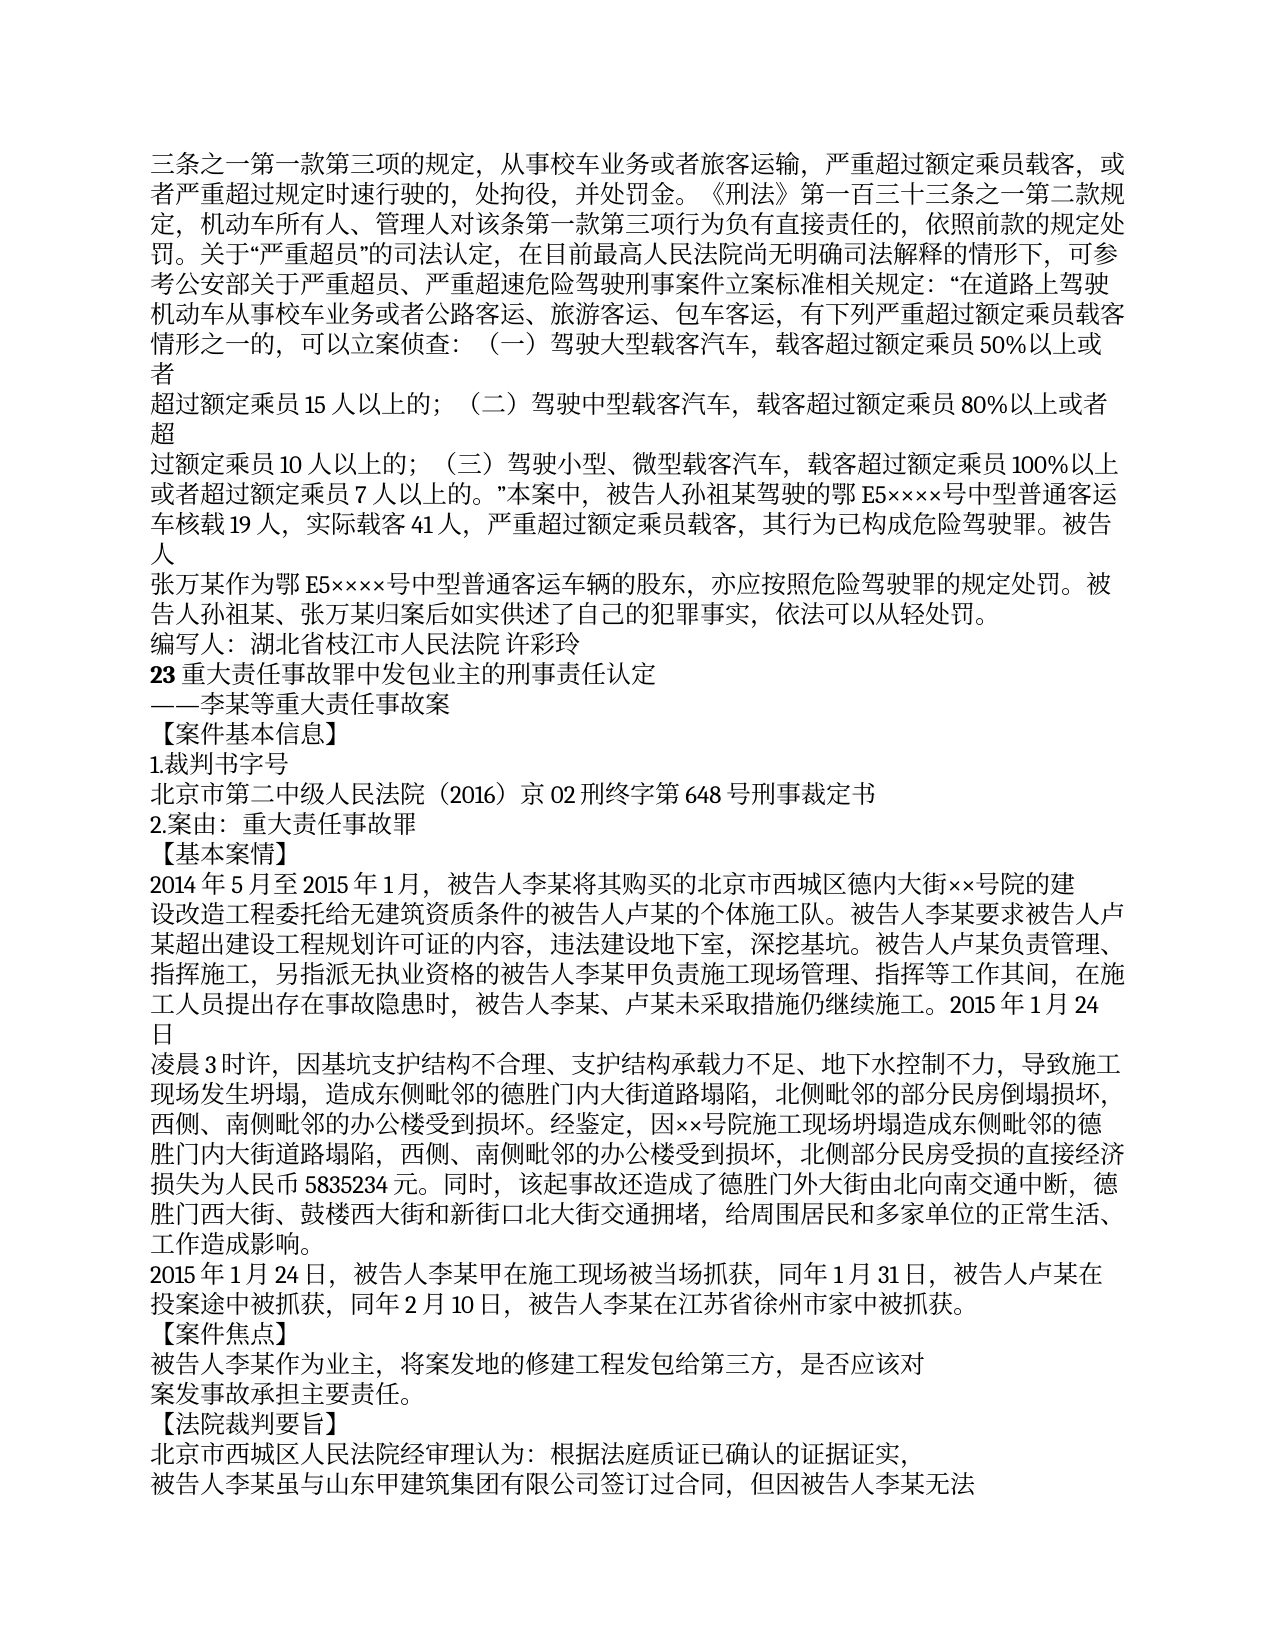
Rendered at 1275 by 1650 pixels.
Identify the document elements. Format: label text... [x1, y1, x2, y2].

text 工人员提出存在事故隐患时，被告人李某、卢某未采取措施仍继续施工。2015年1月24日 [150, 990, 1125, 1050]
text 罚。关于“严重超员”的司法认定，在目前最高人民法院尚无明确司法解释的情形下，可参 [150, 240, 1125, 270]
text 三条之一第一款第三项的规定，从事校车业务或者旅客运输，严重超过额定乘员载客，或 [150, 150, 1125, 180]
text 案发事故承担主要责任。 [150, 1380, 1125, 1410]
text 现场发生坍塌，造成东侧毗邻的德胜门内大街道路塌陷，北侧毗邻的部分民房倒塌损坏， [150, 1080, 1125, 1110]
text 【法院裁判要旨】 [150, 1410, 1125, 1440]
text 考公安部关于严重超员、严重超速危险驾驶刑事案件立案标准相关规定：“在道路上驾驶 [150, 270, 1125, 300]
text 某超出建设工程规划许可证的内容，违法建设地下室，深挖基坑。被告人卢某负责管理、 [150, 930, 1125, 960]
text 者严重超过规定时速行驶的，处拘役，并处罚金。《刑法》第一百三十三条之一第二款规 [150, 180, 1125, 210]
text 告人孙祖某、张万某归案后如实供述了自己的犯罪事实，依法可以从轻处罚。 [150, 600, 1125, 630]
text 损失为人民币5835234元。同时，该起事故还造成了德胜门外大街由北向南交通中断，德 [150, 1170, 1125, 1200]
text 过额定乘员10人以上的；（三）驾驶小型、微型载客汽车，载客超过额定乘员100%以上 [150, 450, 1125, 480]
text 23 重大责任事故罪中发包业主的刑事责任认定 [150, 660, 1125, 690]
text 被告人李某作为业主，将案发地的修建工程发包给第三方，是否应该对 [150, 1350, 1125, 1380]
text 【案件焦点】 [150, 1320, 1125, 1350]
text 【基本案情】 [150, 840, 1125, 870]
text 胜门西大街、鼓楼西大街和新街口北大街交通拥堵，给周围居民和多家单位的正常生活、 [150, 1200, 1125, 1230]
text 张万某作为鄂E5××××号中型普通客运车辆的股东，亦应按照危险驾驶罪的规定处罚。被 [150, 570, 1125, 600]
text 被告人李某虽与山东甲建筑集团有限公司签订过合同，但因被告人李某无法 [150, 1470, 1125, 1500]
text 凌晨3时许，因基坑支护结构不合理、支护结构承载力不足、地下水控制不力，导致施工 [150, 1050, 1125, 1080]
text 西侧、南侧毗邻的办公楼受到损坏。经鉴定，因××号院施工现场坍塌造成东侧毗邻的德 [150, 1110, 1125, 1140]
text 超过额定乘员15人以上的；（二）驾驶中型载客汽车，载客超过额定乘员80%以上或者超 [150, 390, 1125, 450]
text 2.案由：重大责任事故罪 [150, 810, 1125, 840]
text ——李某等重大责任事故案 [150, 690, 1125, 720]
text 定，机动车所有人、管理人对该条第一款第三项行为负有直接责任的，依照前款的规定处 [150, 210, 1125, 240]
text 2014年5月至2015年1月，被告人李某将其购买的北京市西城区德内大街××号院的建 [150, 870, 1125, 900]
text 2015年1月24日，被告人李某甲在施工现场被当场抓获，同年1月31日，被告人卢某在 [150, 1260, 1125, 1290]
text 【案件基本信息】 [150, 720, 1125, 750]
text 指挥施工，另指派无执业资格的被告人李某甲负责施工现场管理、指挥等工作其间，在施 [150, 960, 1125, 990]
text 编写人：湖北省枝江市人民法院 许彩玲 [150, 630, 1125, 660]
text 设改造工程委托给无建筑资质条件的被告人卢某的个体施工队。被告人李某要求被告人卢 [150, 900, 1125, 930]
text 情形之一的，可以立案侦查：（一）驾驶大型载客汽车，载客超过额定乘员50%以上或者 [150, 330, 1125, 390]
text 机动车从事校车业务或者公路客运、旅游客运、包车客运，有下列严重超过额定乘员载客 [150, 300, 1125, 330]
text 投案途中被抓获，同年2月10日，被告人李某在江苏省徐州市家中被抓获。 [150, 1290, 1125, 1320]
text 或者超过额定乘员7人以上的。”本案中，被告人孙祖某驾驶的鄂E5××××号中型普通客运 [150, 480, 1125, 510]
text 北京市西城区人民法院经审理认为：根据法庭质证已确认的证据证实， [150, 1440, 1125, 1470]
text 工作造成影响。 [150, 1230, 1125, 1260]
text 1.裁判书字号 [150, 750, 1125, 780]
text 胜门内大街道路塌陷，西侧、南侧毗邻的办公楼受到损坏，北侧部分民房受损的直接经济 [150, 1140, 1125, 1170]
text 北京市第二中级人民法院（2016）京02刑终字第648号刑事裁定书 [150, 780, 1125, 810]
text 车核载19人，实际载客41人，严重超过额定乘员载客，其行为已构成危险驾驶罪。被告人 [150, 510, 1125, 570]
